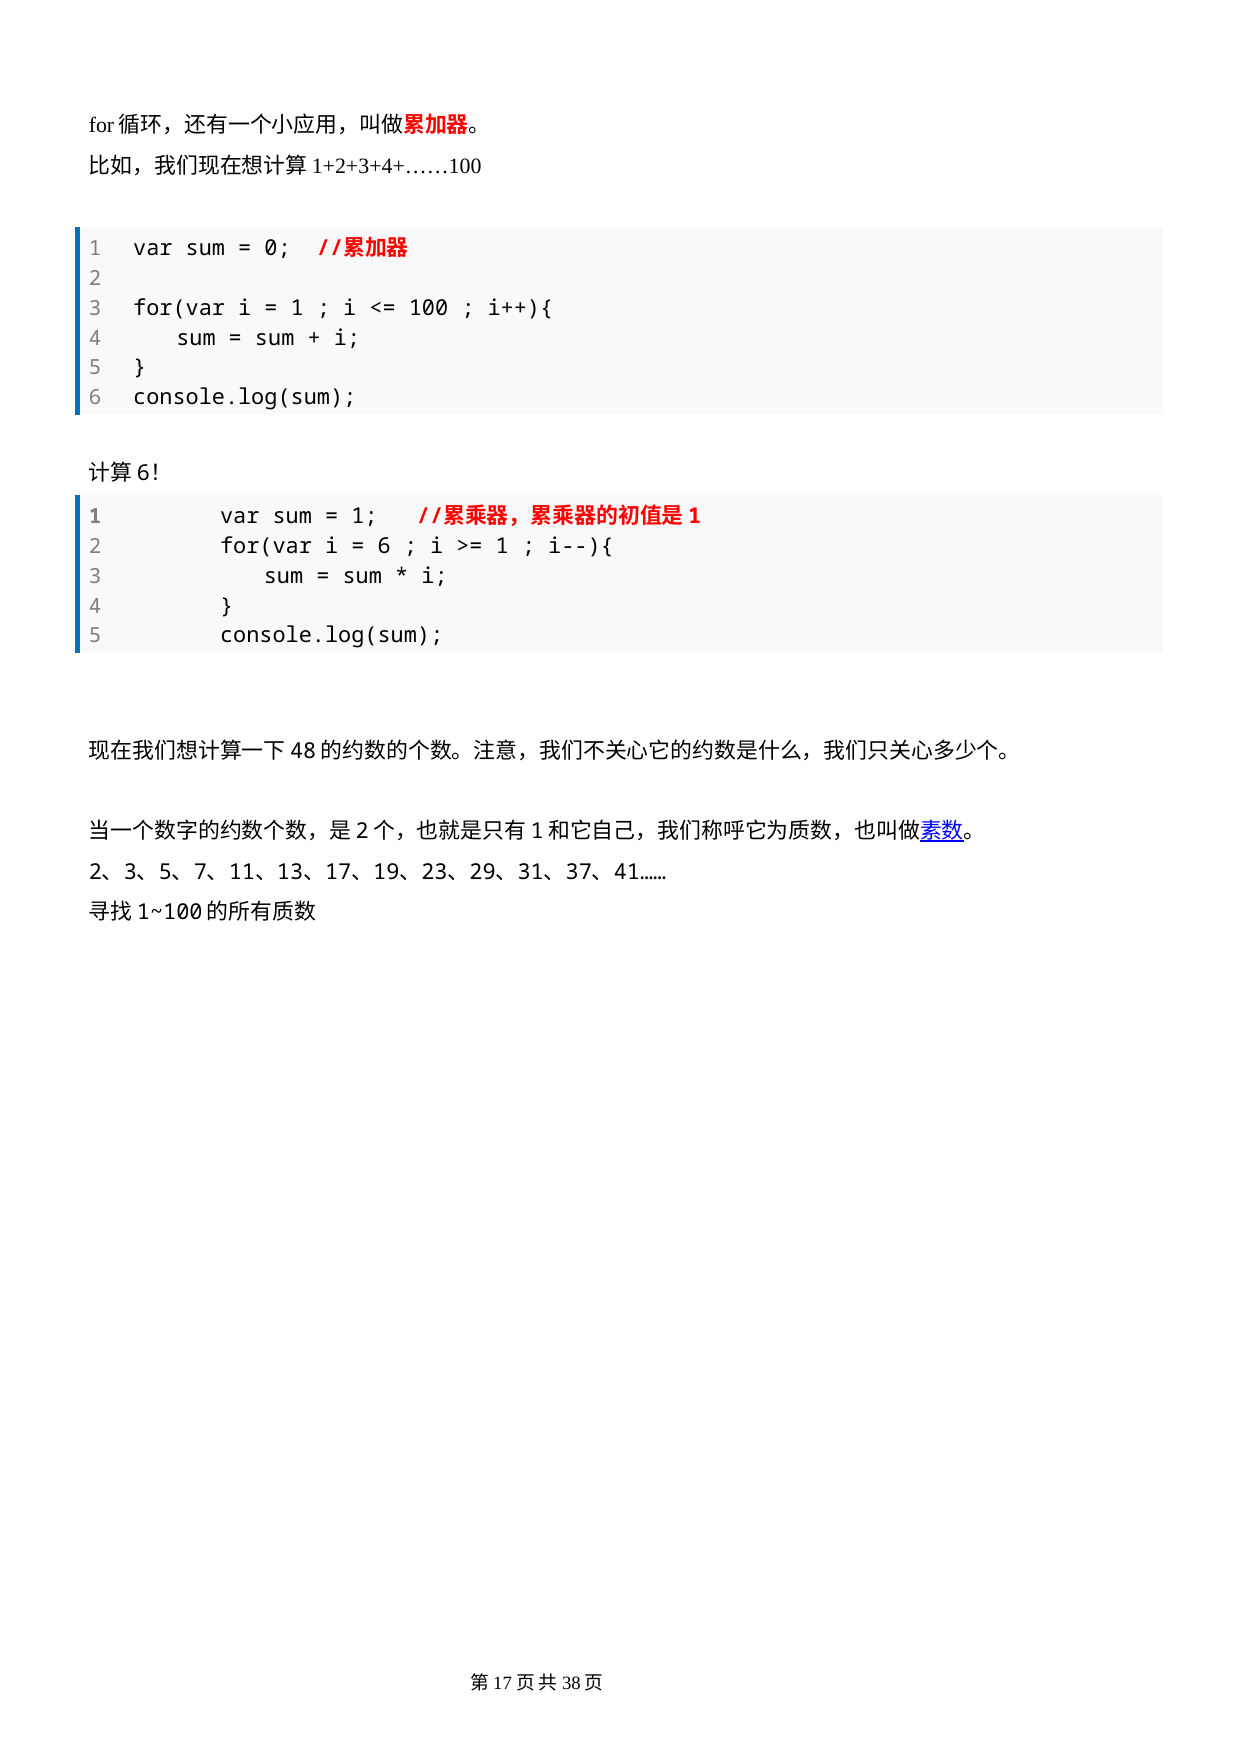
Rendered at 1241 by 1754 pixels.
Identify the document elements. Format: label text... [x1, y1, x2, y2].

text 比如，我们现在想计算1+2+3+4+……100 [88, 147, 1152, 180]
text for循环，还有一个小应用，叫做累加器。 [88, 107, 1152, 139]
table_header var sum = 0; //累加器 for(var i = 1 ; i <= 100 ; i++){ sum = sum + i; } console.log(sum); [80, 227, 1163, 414]
text 寻找1~100的所有质数 [88, 894, 1152, 926]
table_header var sum = 1; //累乘器，累乘器的初值是1 for(var i = 6 ; i >= 1 ; i--){ sum = sum * i; } console.log(sum); [80, 495, 1163, 653]
text 当一个数字的约数个数，是2个，也就是只有1和它自己，我们称呼它为质数，也叫做素数。 [88, 813, 1152, 845]
text 计算6！ [88, 454, 1152, 487]
text 2、3、5、7、11、13、17、19、23、29、31、37、41…… [88, 853, 1152, 886]
text 现在我们想计算一下48的约数的个数。注意，我们不关心它的约数是什么，我们只关心多少个。 [88, 733, 1152, 765]
